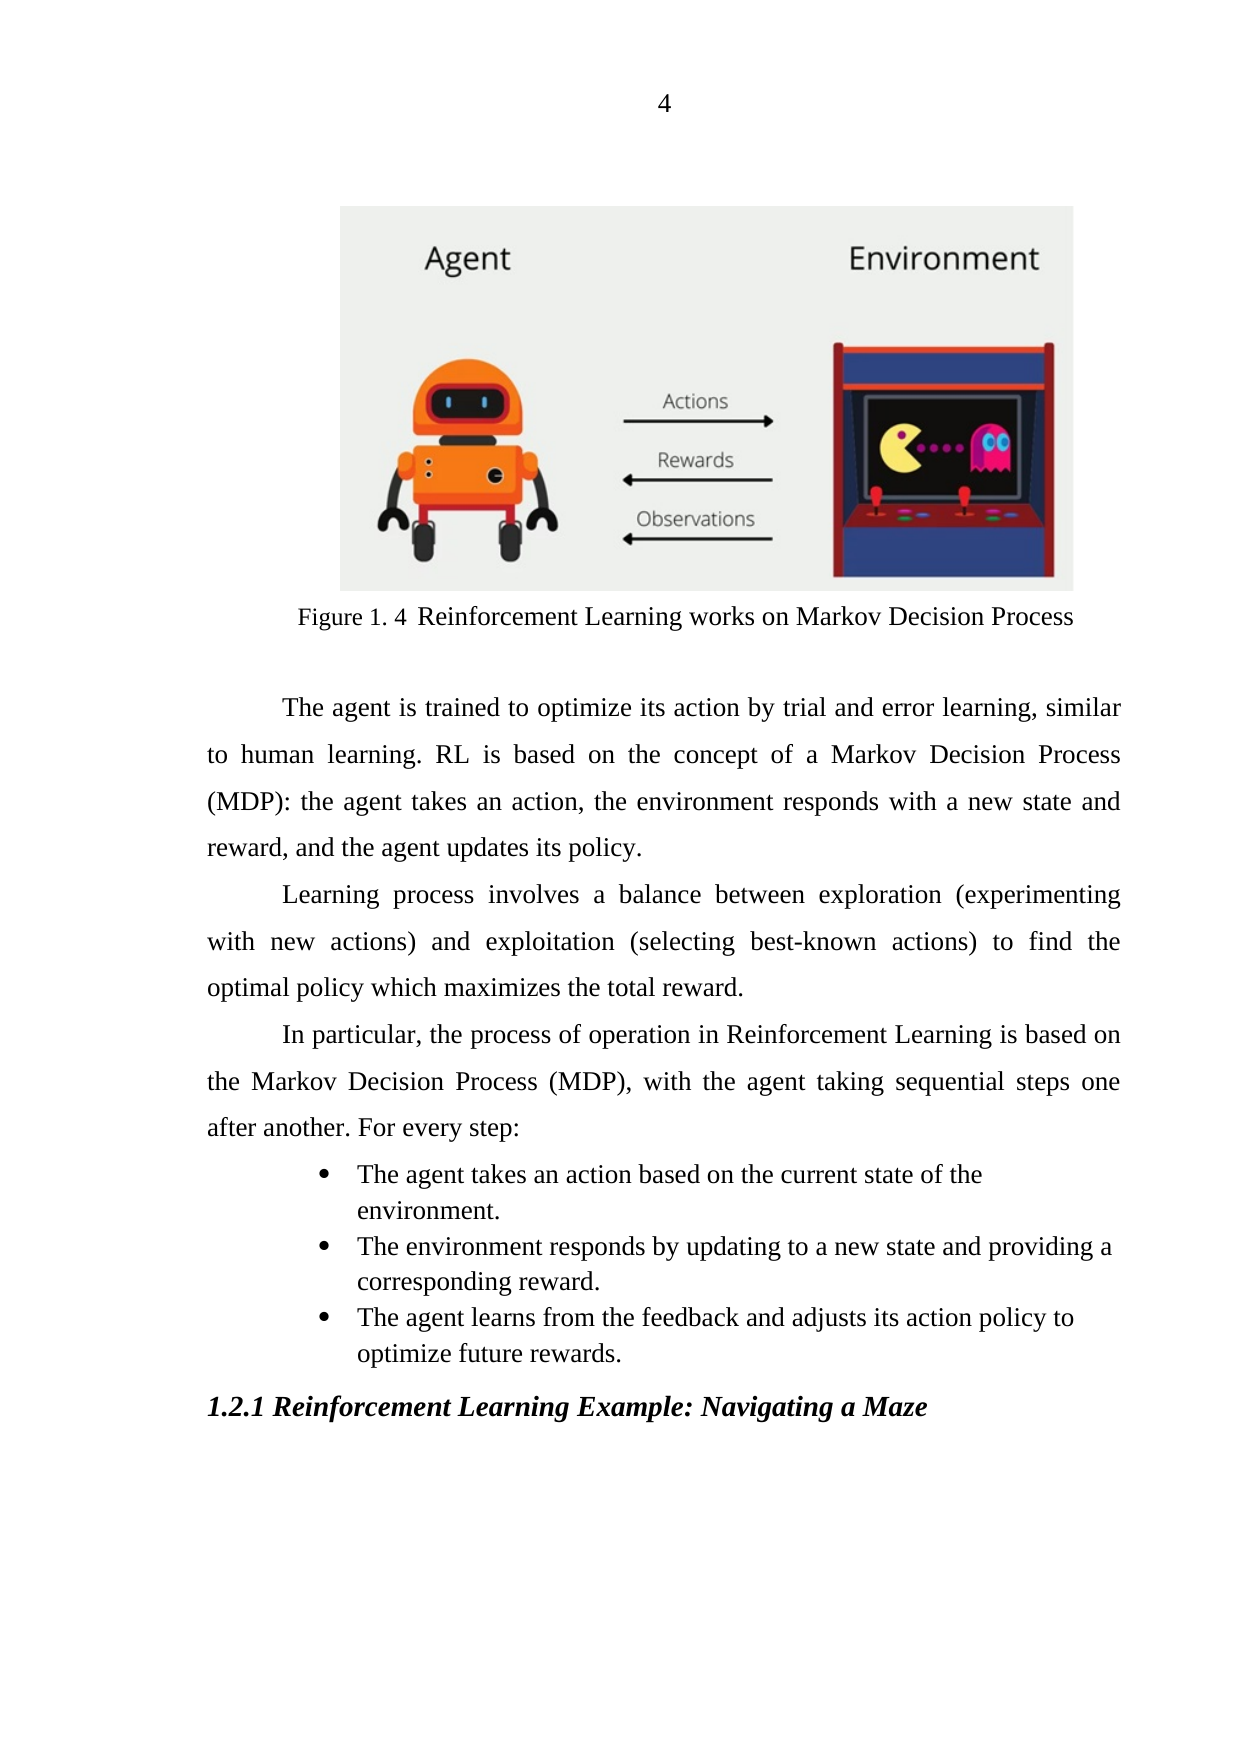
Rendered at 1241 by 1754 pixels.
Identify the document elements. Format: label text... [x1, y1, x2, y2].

text In particular, the process of operation in Reinforcement Learning is based on the Markov Decision Process (MDP), with the agent taking sequential steps one after another. For every step: [207, 1018, 1122, 1142]
picture [340, 206, 1074, 591]
list The agent learns from the feedback and adjusts its action policy to optimize future rewards. [319, 1301, 1122, 1368]
list The environment responds by updating to a new state and providing a corresponding reward. [319, 1229, 1122, 1297]
list The agent takes an action based on the current state of the environment. [319, 1158, 1122, 1225]
text Learning process involves a balance between exploration (experimenting with new actions) and exploitation (selecting best-known actions) to find the optimal policy which maximizes the total reward. [207, 878, 1122, 1002]
subtitle Reinforcement Learning Example: Navigating a Maze [207, 1389, 1122, 1423]
text The agent is trained to optimize its action by trial and error learning, similar to human learning. RL is based on the concept of a Markov Decision Process (MDP): the agent takes an action, the environment responds with a new state and reward, and the agent updates its policy. [207, 691, 1122, 862]
